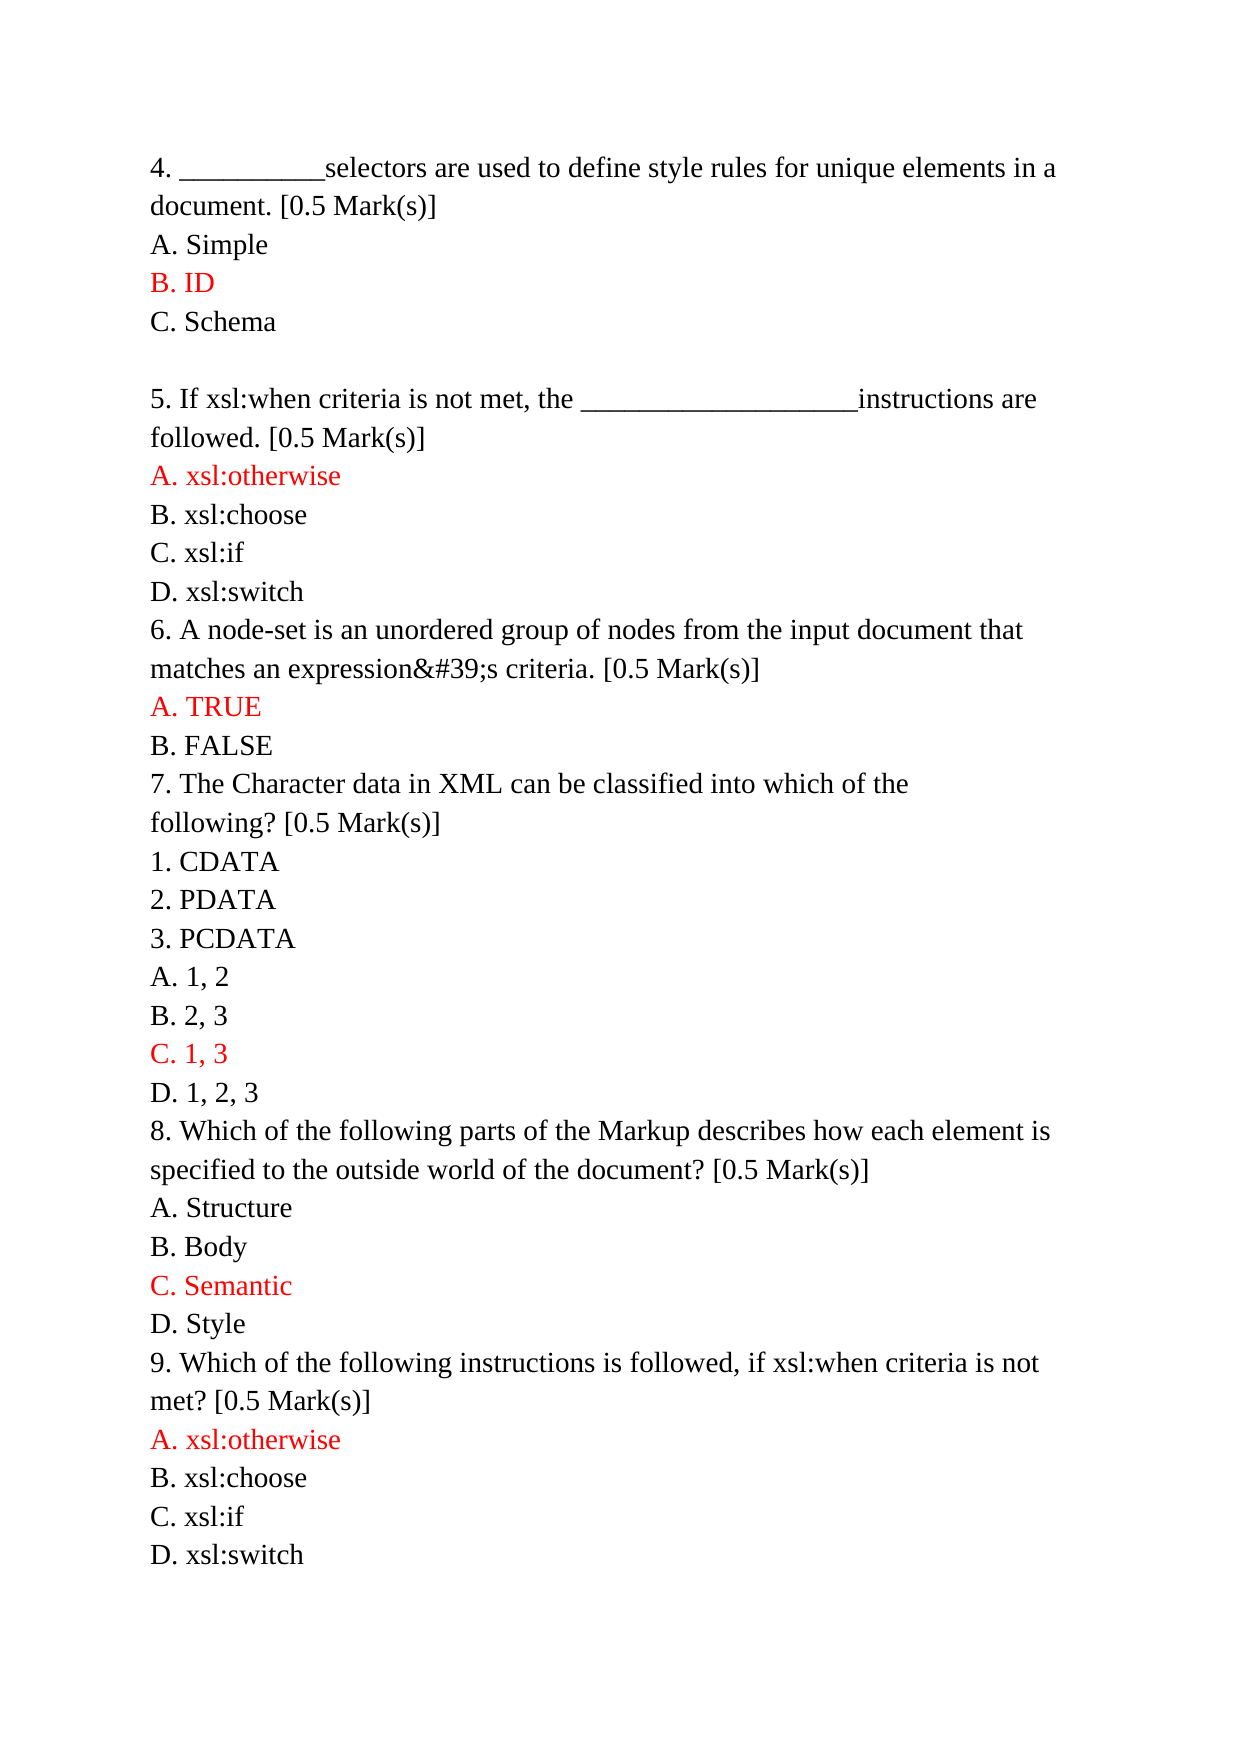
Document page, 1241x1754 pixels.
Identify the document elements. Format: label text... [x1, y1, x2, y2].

text D. 1, 2, 3 [150, 1075, 1090, 1108]
text C. Semantic [150, 1268, 1090, 1301]
text B. ID [150, 266, 1090, 299]
text A. xsl:otherwise [150, 1422, 1090, 1455]
text C. 1, 3 [150, 1036, 1090, 1070]
text B. xsl:choose [150, 1460, 1090, 1494]
text 6. A node-set is an unordered group of nodes from the input document that matches an expression&#39;s criteria. [0.5 Mark(s)] [150, 612, 1090, 684]
text A. 1, 2 [150, 959, 1090, 993]
text D. xsl:switch [150, 574, 1090, 607]
text C. Schema [150, 304, 1090, 338]
text B. FALSE [150, 728, 1090, 762]
text D. xsl:switch [150, 1537, 1090, 1571]
text 9. Which of the following instructions is followed, if xsl:when criteria is not met? [0.5 Mark(s)] [150, 1345, 1090, 1417]
text 5. If xsl:when criteria is not met, the ___________________instructions are followed. [0.5 Mark(s)] [150, 381, 1090, 453]
text 3. PCDATA [150, 921, 1090, 954]
text D. Style [150, 1306, 1090, 1340]
text B. Body [150, 1229, 1090, 1263]
text B. 2, 3 [150, 998, 1090, 1031]
text 7. The Character data in XML can be classified into which of the following? [0.5 Mark(s)] [150, 767, 1090, 839]
text B. xsl:choose [150, 497, 1090, 530]
text C. xsl:if [150, 535, 1090, 569]
text A. xsl:otherwise [150, 458, 1090, 492]
text A. TRUE [150, 689, 1090, 723]
text 2. PDATA [150, 882, 1090, 916]
text 1. CDATA [150, 844, 1090, 877]
text C. xsl:if [150, 1499, 1090, 1532]
text A. Structure [150, 1191, 1090, 1224]
text A. Simple [150, 227, 1090, 261]
text 4. __________selectors are used to define style rules for unique elements in a document. [0.5 Mark(s)] [150, 150, 1090, 222]
text 8. Which of the following parts of the Markup describes how each element is specified to the outside world of the document? [0.5 Mark(s)] [150, 1113, 1090, 1186]
